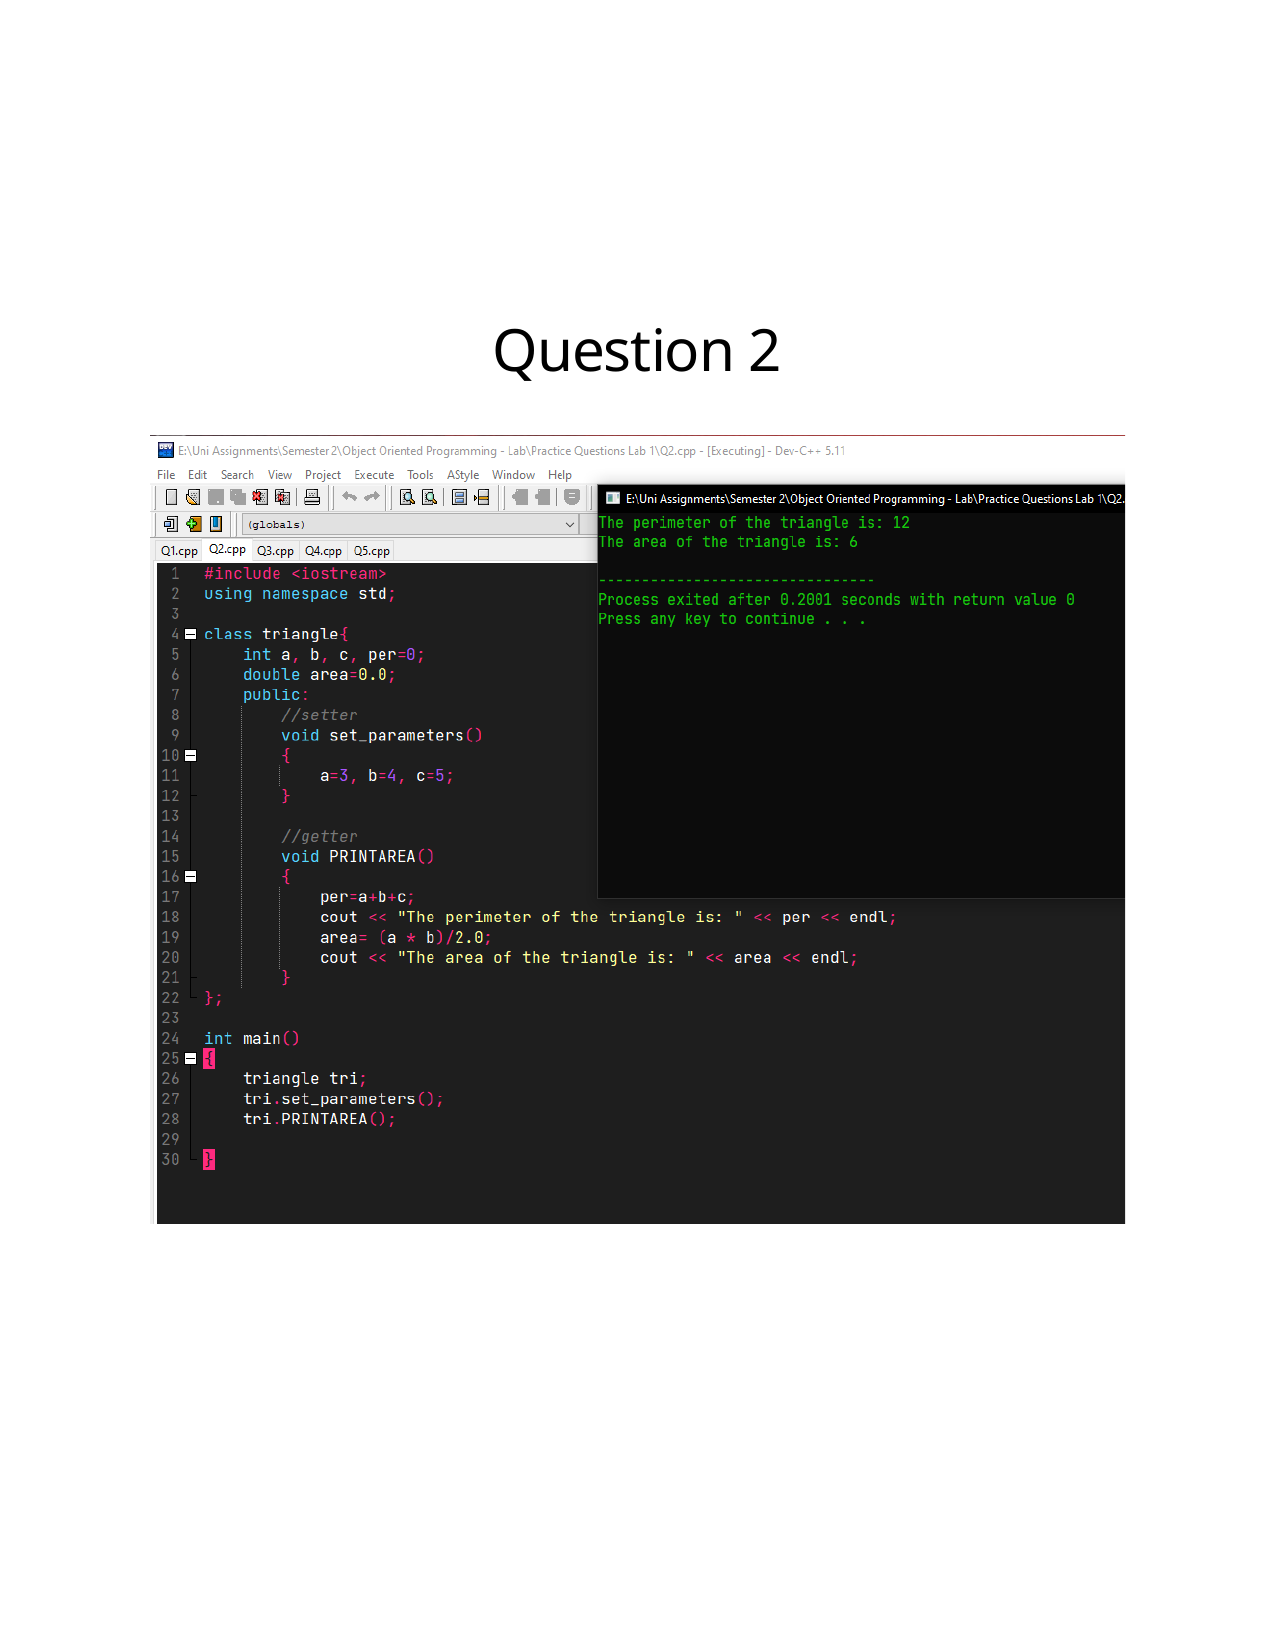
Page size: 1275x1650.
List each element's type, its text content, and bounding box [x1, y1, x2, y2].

picture [150, 435, 1125, 1224]
title Question 2 [150, 309, 1125, 388]
